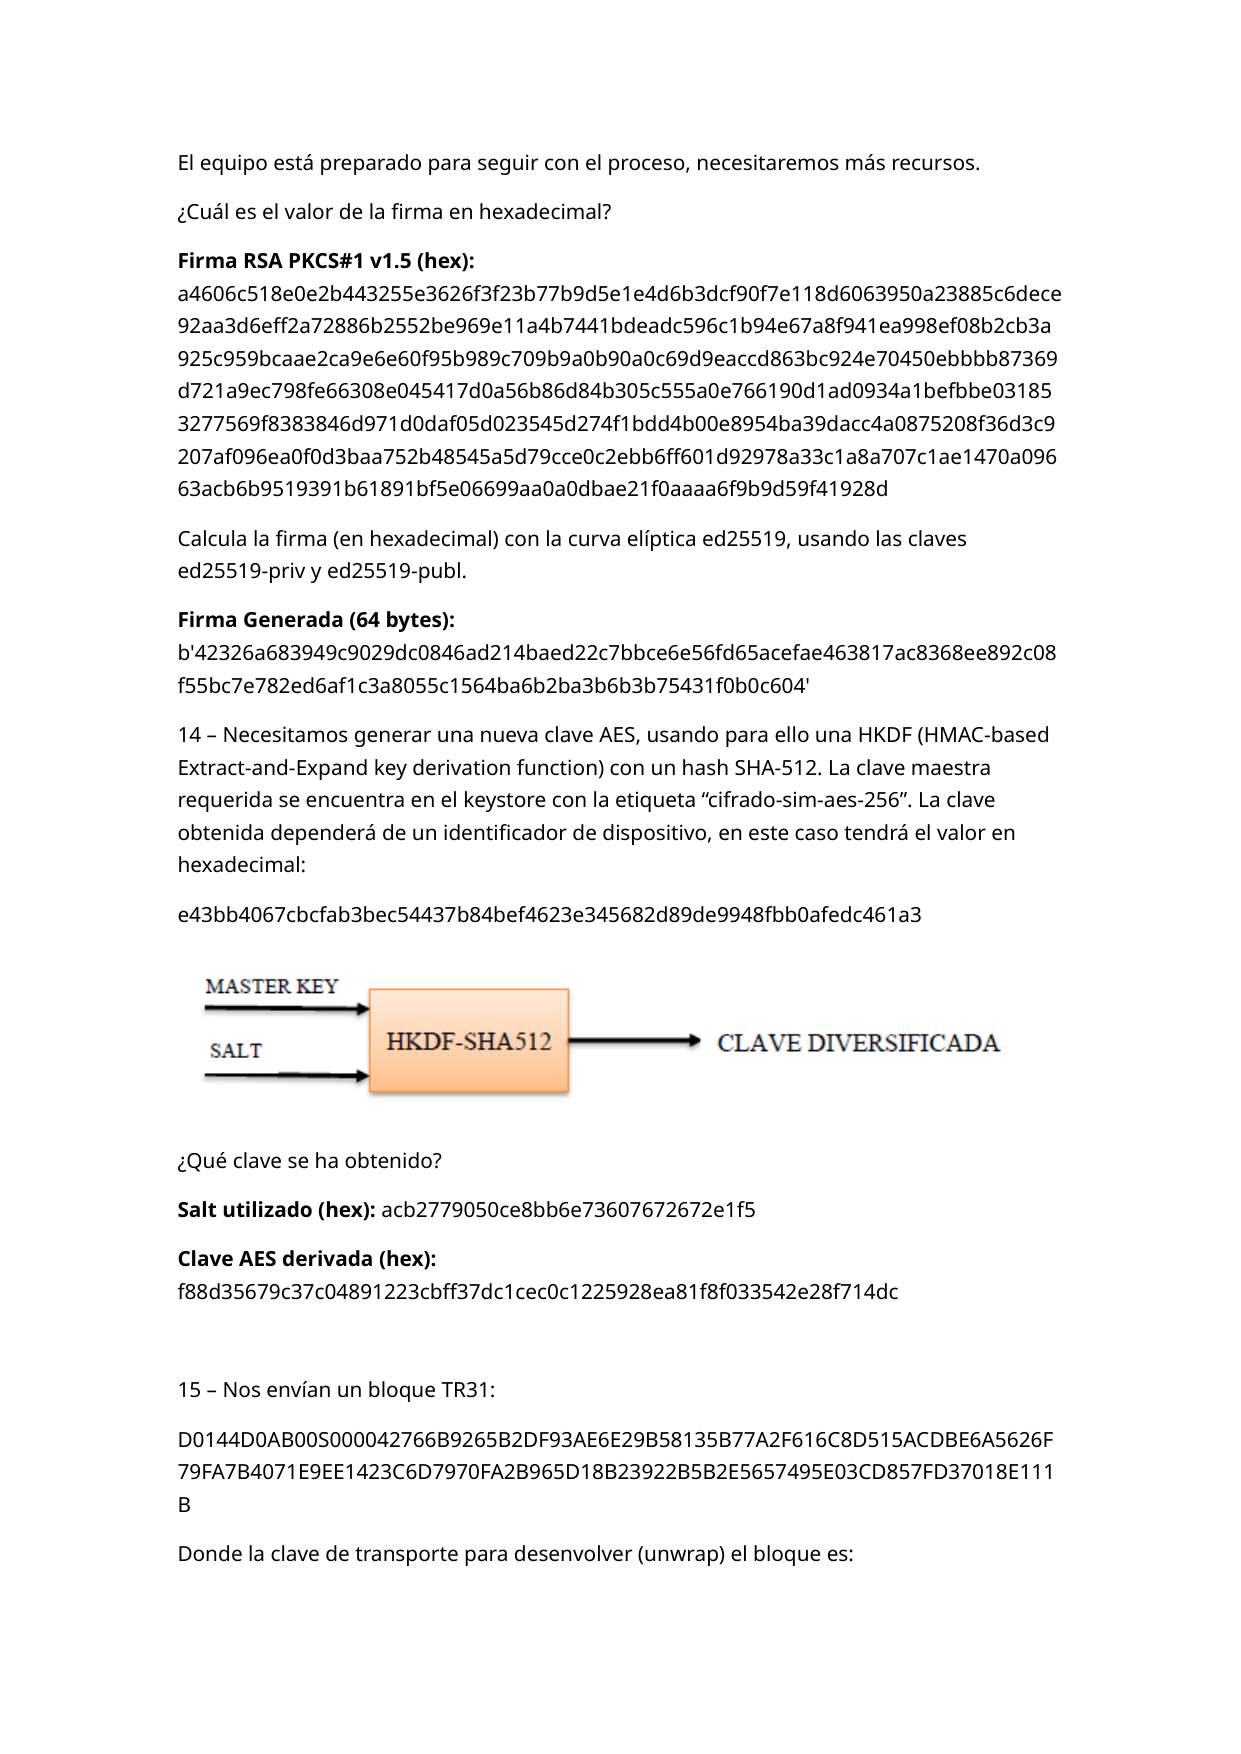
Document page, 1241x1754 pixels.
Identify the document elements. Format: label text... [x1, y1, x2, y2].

text El equipo está preparado para seguir con el proceso, necesitaremos más recursos. [177, 148, 1063, 176]
text Firma RSA PKCS#1 v1.5 (hex): a4606c518e0e2b443255e3626f3f23b77b9d5e1e4d6b3dcf90f7e118d6063950a23885c6dece92aa3d6eff2a72886b2552be969e11a4b7441bdeadc596c1b94e67a8f941ea998ef08b2cb3a925c959bcaae2ca9e6e60f95b989c709b9a0b90a0c69d9eaccd863bc924e70450ebbbb87369d721a9ec798fe66308e045417d0a56b86d84b305c555a0e766190d1ad0934a1befbbe031853277569f8383846d971d0daf05d023545d274f1bdd4b00e8954ba39dacc4a0875208f36d3c9207af096ea0f0d3baa752b48545a5d79cce0c2ebb6ff601d92978a33c1a8a707c1ae1470a09663acb6b9519391b61891bf5e06699aa0a0dbae21f0aaaa6f9b9d59f41928d [177, 246, 1063, 503]
text 15 – Nos envían un bloque TR31: [177, 1375, 1063, 1404]
picture [177, 948, 1029, 1124]
text D0144D0AB00S000042766B9265B2DF93AE6E29B58135B77A2F616C8D515ACDBE6A5626F79FA7B4071E9EE1423C6D7970FA2B965D18B23922B5B2E5657495E03CD857FD37018E111B [177, 1425, 1063, 1518]
text e43bb4067cbcfab3bec54437b84bef4623e345682d89de9948fbb0afedc461a3 [177, 900, 1063, 928]
text Firma Generada (64 bytes): b'42326a683949c9029dc0846ad214baed22c7bbce6e56fd65acefae463817ac8368ee892c08f55bc7e782ed6af1c3a8055c1564ba6b2ba3b6b3b75431f0b0c604' [177, 606, 1063, 699]
text Calcula la firma (en hexadecimal) con la curva elíptica ed25519, usando las claves ed25519-priv y ed25519-publ. [177, 524, 1063, 585]
text Clave AES derivada (hex): f88d35679c37c04891223cbff37dc1cec0c1225928ea81f8f033542e28f714dc [177, 1244, 1063, 1305]
text ¿Cuál es el valor de la firma en hexadecimal? [177, 197, 1063, 225]
text Salt utilizado (hex): acb2779050ce8bb6e73607672672e1f5 [177, 1195, 1063, 1223]
text ¿Qué clave se ha obtenido? [177, 1146, 1063, 1174]
text 14 – Necesitamos generar una nueva clave AES, usando para ello una HKDF (HMAC-based Extract-and-Expand key derivation function) con un hash SHA-512. La clave maestra requerida se encuentra en el keystore con la etiqueta “cifrado-sim-aes-256”. La clave obtenida dependerá de un identificador de dispositivo, en este caso tendrá el valor en hexadecimal: [177, 720, 1063, 879]
text Donde la clave de transporte para desenvolver (unwrap) el bloque es: [177, 1539, 1063, 1568]
